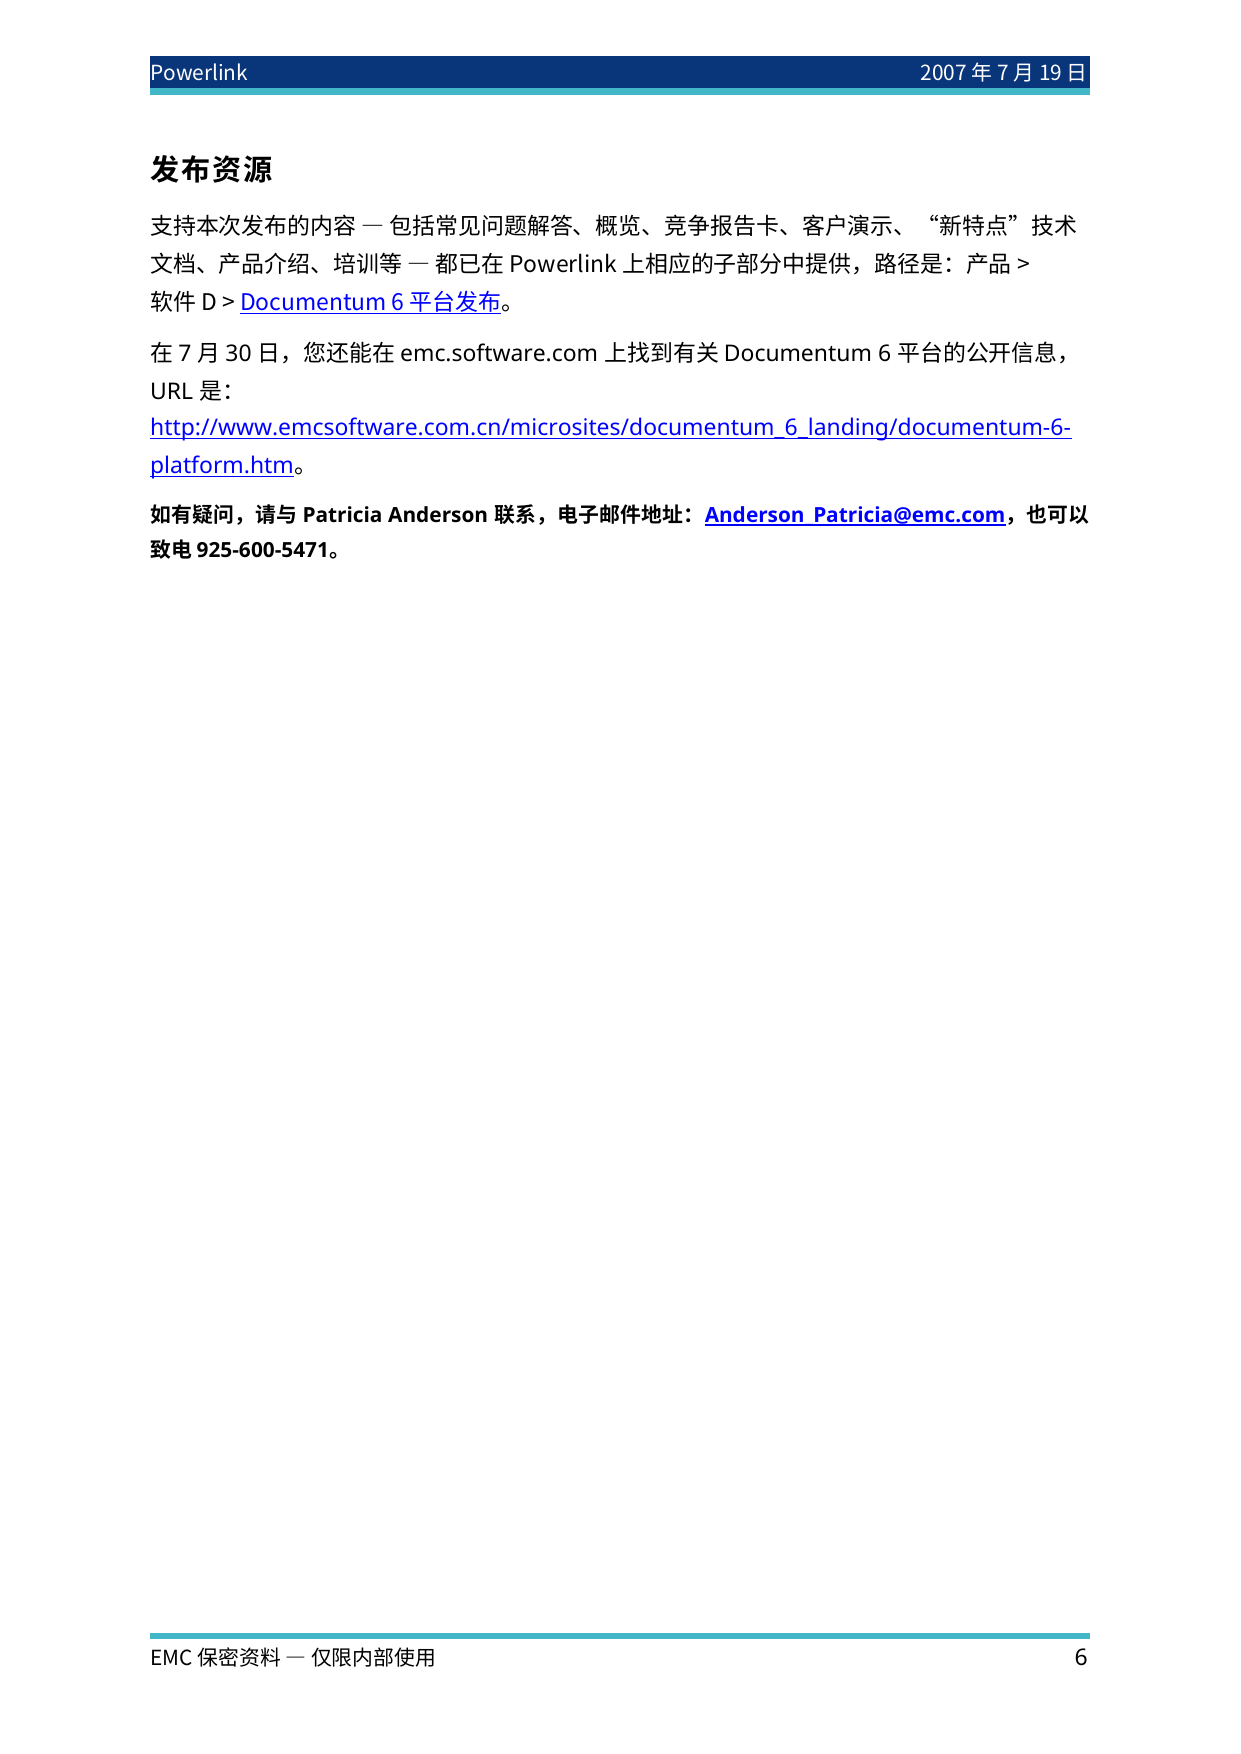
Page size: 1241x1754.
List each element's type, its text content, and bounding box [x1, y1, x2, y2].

text 在 7 月 30 日，您还能在 emc.software.com 上找到有关 Documentum 6 平台的公开信息，URL 是：http://www.emcsoftware.com.cn/microsites/documentum_6_landing/documentum-6-platform.htm。 [150, 335, 1090, 481]
text 如有疑问，请与 Patricia Anderson 联系，电子邮件地址：Anderson_Patricia@emc.com，也可以致电 925-600-5471。 [150, 498, 1090, 563]
text 发布资源 [150, 147, 1090, 189]
text 支持本次发布的内容 — 包括常见问题解答、概览、竞争报告卡、客户演示、“新特点”技术文档、产品介绍、培训等 — 都已在 Powerlink 上相应的子部分中提供，路径是：产品 > 软件 D > Documentum 6 平台发布。 [150, 208, 1090, 317]
